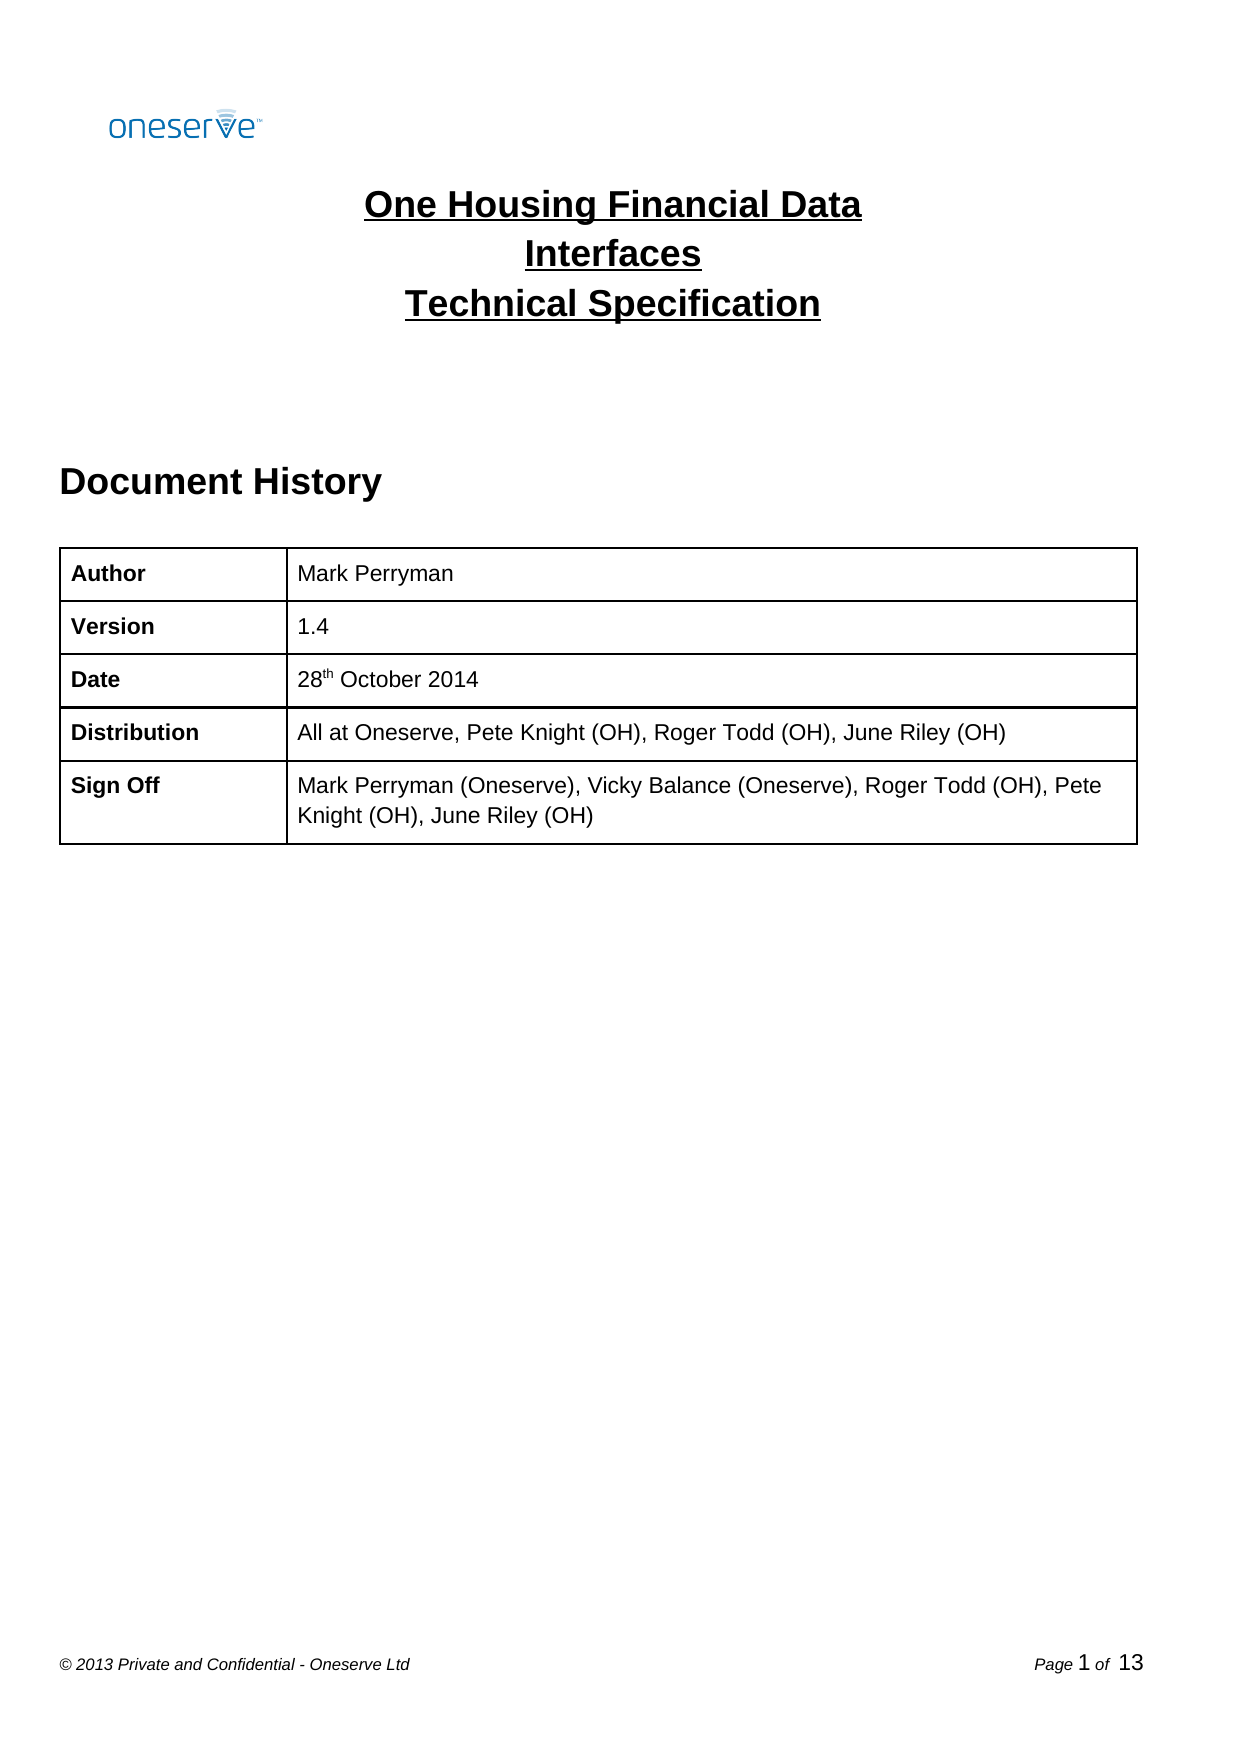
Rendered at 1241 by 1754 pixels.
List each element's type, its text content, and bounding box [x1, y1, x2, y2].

table_cell Distribution [61, 709, 286, 759]
table_cell 1.4 [288, 602, 1136, 653]
table_cell Sign Off [61, 762, 286, 843]
text Technical Specification [59, 281, 1167, 324]
table_cell Version [61, 602, 286, 653]
table_cell Mark Perryman (Oneserve), Vicky Balance (Oneserve), Roger Todd (OH), Pete Knight (OH), June Riley (OH) [288, 762, 1136, 843]
table_header Author [61, 549, 286, 600]
table_header Mark Perryman [288, 549, 1136, 600]
table_cell All at Oneserve, Pete Knight (OH), Roger Todd (OH), June Riley (OH) [288, 709, 1136, 759]
text One Housing Financial Data [59, 182, 1167, 225]
picture [59, 75, 314, 179]
subtitle Document History [59, 459, 1167, 502]
text Interfaces [59, 232, 1167, 275]
table_cell 28th October 2014 [288, 655, 1136, 706]
table_cell Date [61, 655, 286, 706]
